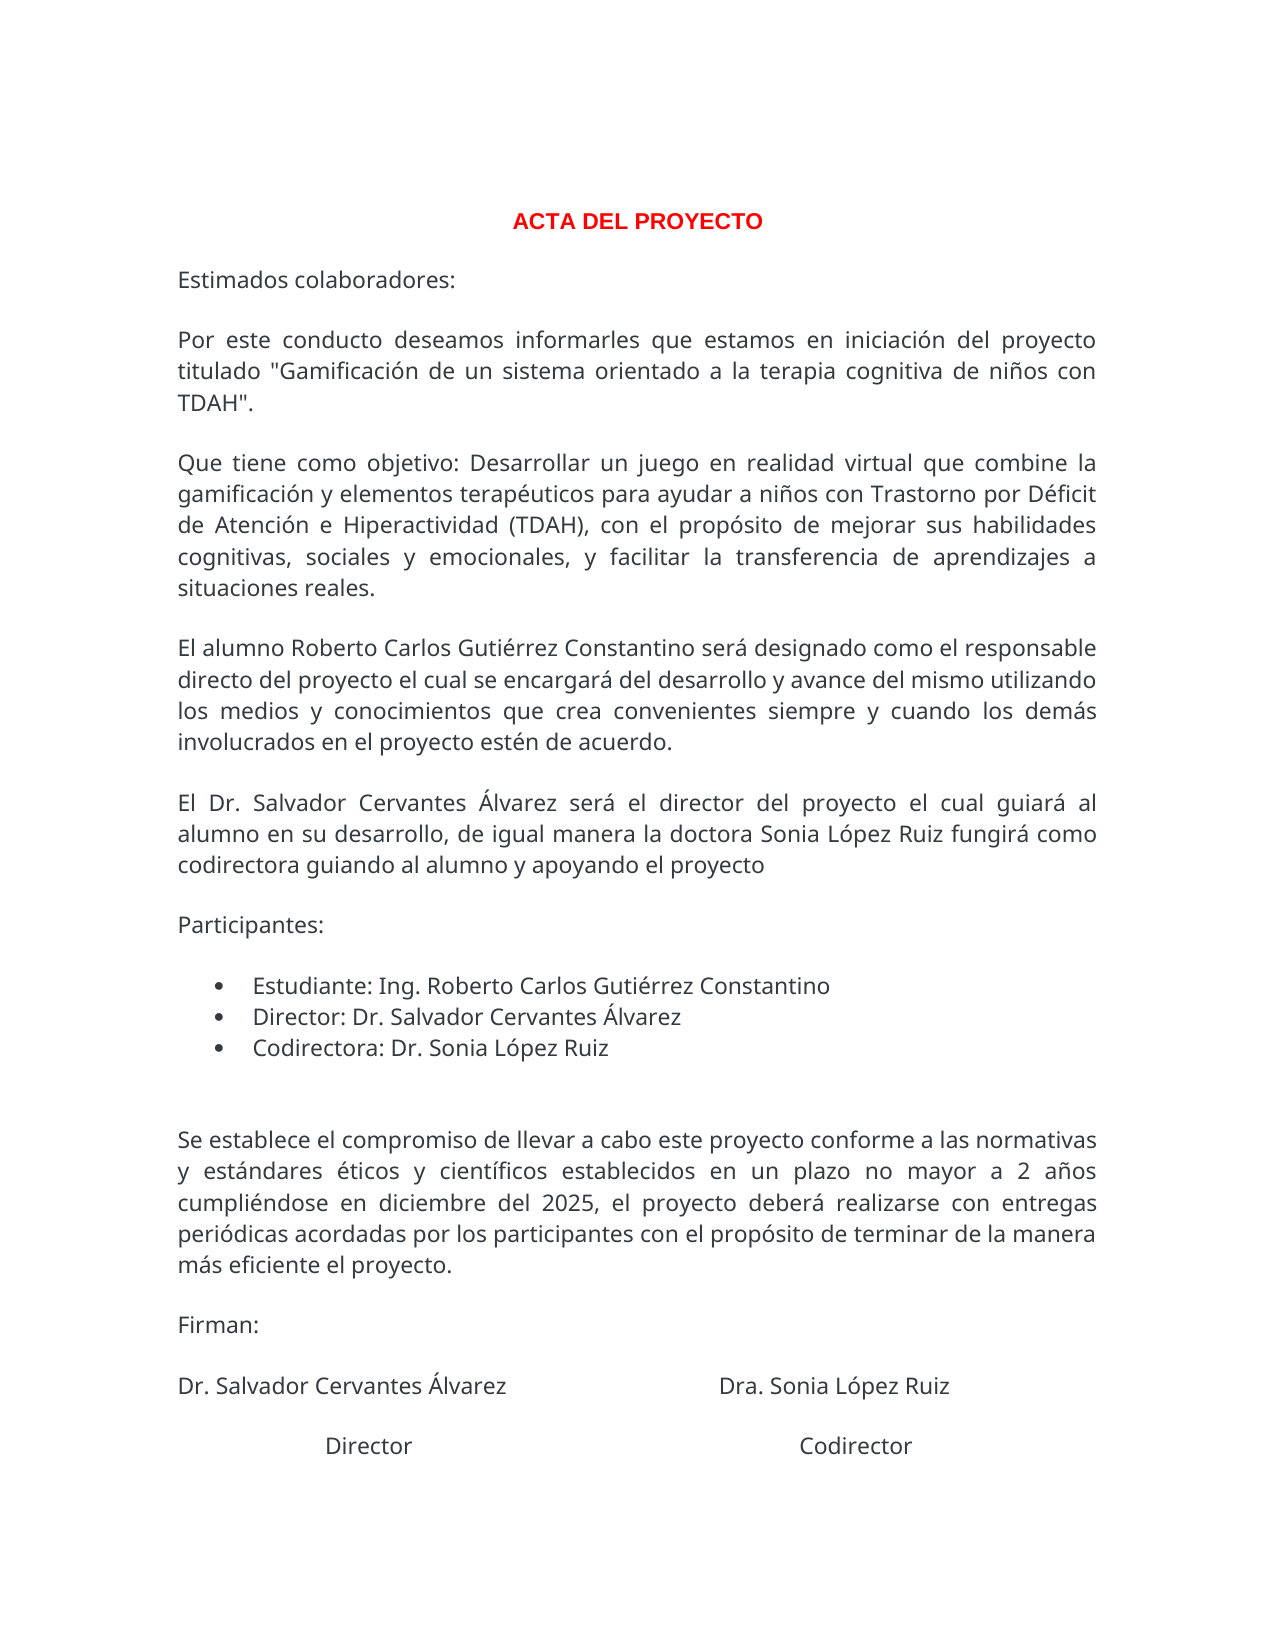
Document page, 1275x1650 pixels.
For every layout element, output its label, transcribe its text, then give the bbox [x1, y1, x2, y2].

list Codirectora: Dr. Sonia López Ruiz [215, 1032, 1098, 1063]
text El Dr. Salvador Cervantes Álvarez será el director del proyecto el cual guiará al alumno en su desarrollo, de igual manera la doctora Sonia López Ruiz fungirá como codirectora guiando al alumno y apoyando el proyecto [177, 786, 1098, 880]
text Director Codirector [177, 1430, 1098, 1461]
list Estudiante: Ing. Roberto Carlos Gutiérrez Constantino [215, 970, 1098, 1001]
text Por este conducto deseamos informarles que estamos en iniciación del proyecto titulado "Gamificación de un sistema orientado a la terapia cognitiva de niños con TDAH". [177, 324, 1098, 418]
text Que tiene como objetivo: Desarrollar un juego en realidad virtual que combine la gamificación y elementos terapéuticos para ayudar a niños con Trastorno por Déficit de Atención e Hiperactividad (TDAH), con el propósito de mejorar sus habilidades cognitivas, sociales y emocionales, y facilitar la transferencia de aprendizajes a situaciones reales. [177, 447, 1098, 603]
text Firman: [177, 1309, 1098, 1341]
text ACTA DEL PROYECTO [177, 208, 1098, 234]
text El alumno Roberto Carlos Gutiérrez Constantino será designado como el responsable directo del proyecto el cual se encargará del desarrollo y avance del mismo utilizando los medios y conocimientos que crea convenientes siempre y cuando los demás involucrados en el proyecto estén de acuerdo. [177, 632, 1098, 757]
text Dr. Salvador Cervantes Álvarez Dra. Sonia López Ruiz [177, 1370, 1098, 1401]
text Se establece el compromiso de llevar a cabo este proyecto conforme a las normativas y estándares éticos y científicos establecidos en un plazo no mayor a 2 años cumpliéndose en diciembre del 2025, el proyecto deberá realizarse con entregas periódicas acordadas por los participantes con el propósito de terminar de la manera más eficiente el proyecto. [177, 1124, 1098, 1280]
text Participantes: [177, 909, 1098, 941]
list Director: Dr. Salvador Cervantes Álvarez [215, 1001, 1098, 1032]
text Estimados colaboradores: [177, 263, 1098, 295]
